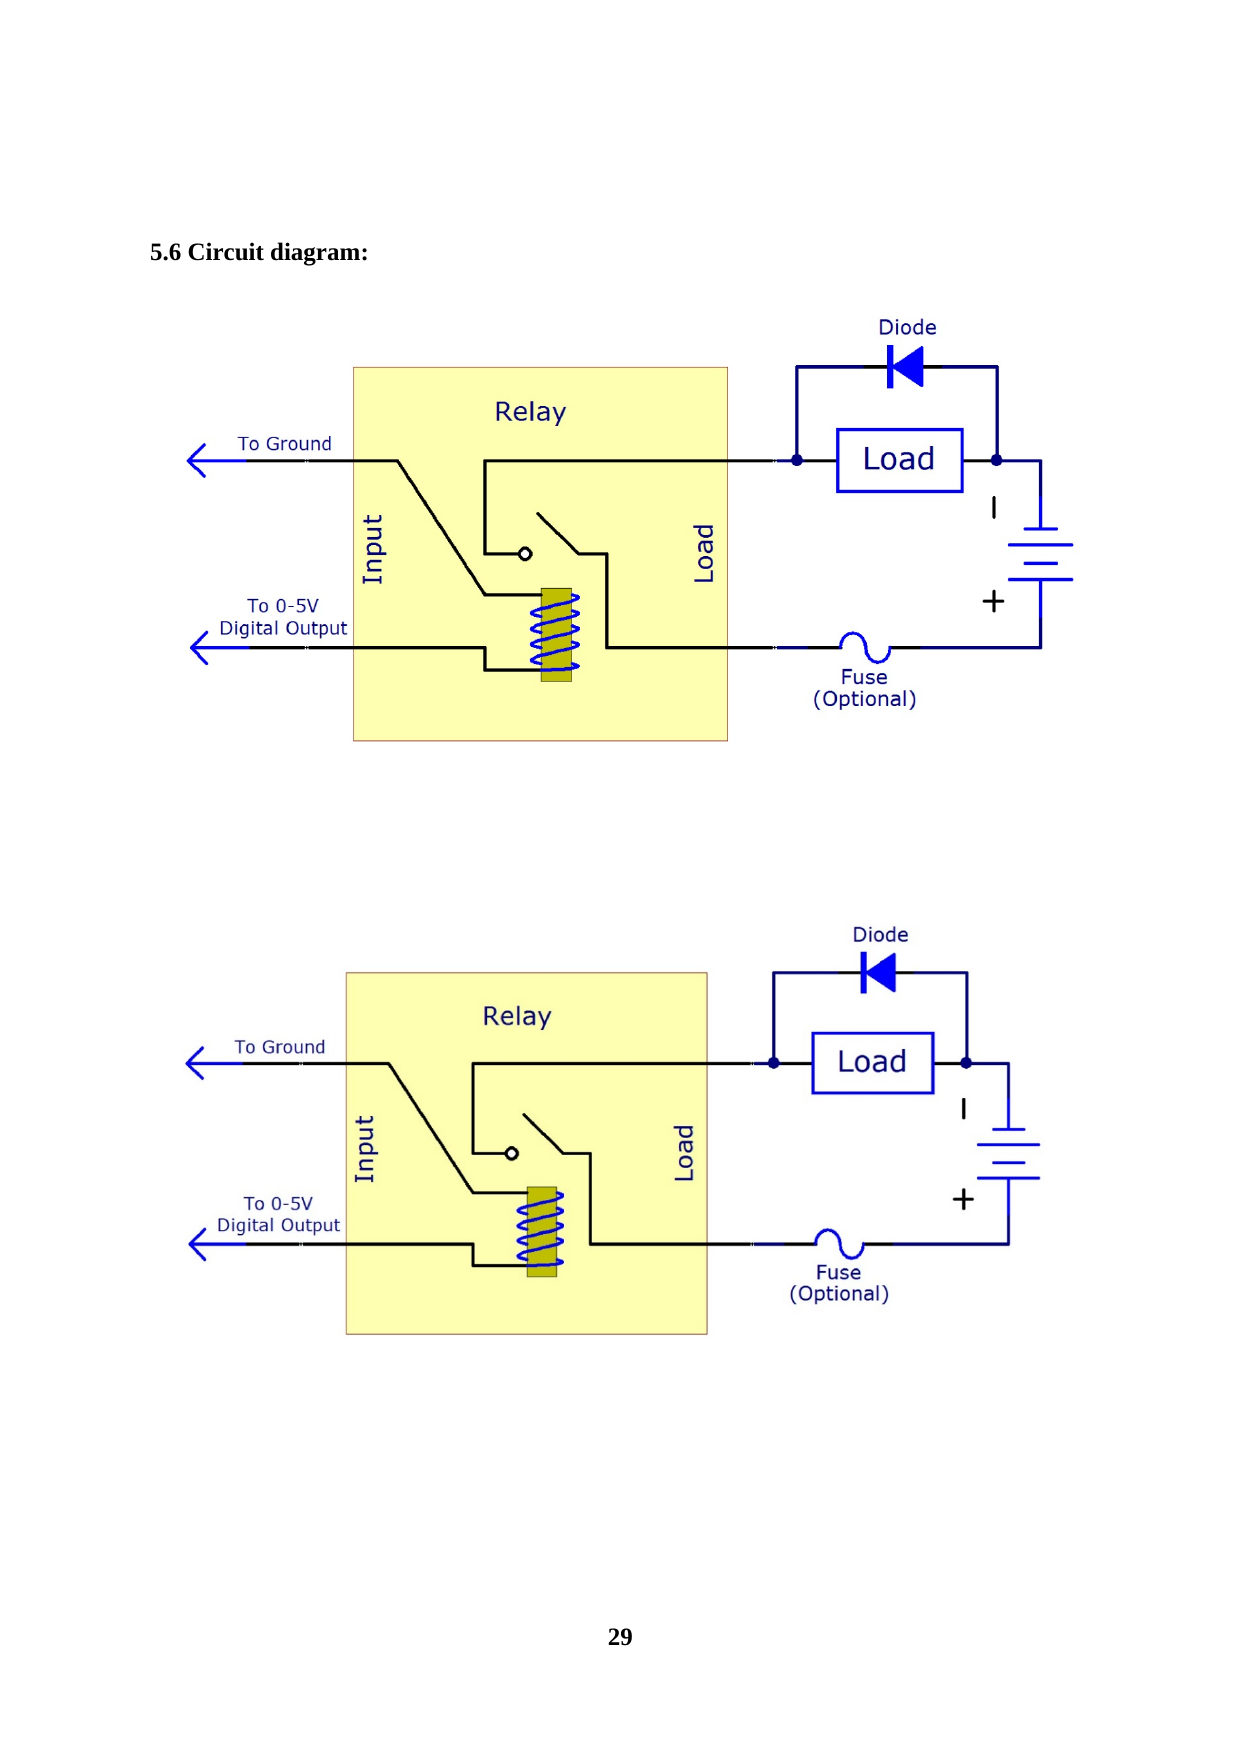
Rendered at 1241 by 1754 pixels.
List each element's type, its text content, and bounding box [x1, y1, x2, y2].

text 5.6 Circuit diagram: [150, 237, 1090, 265]
picture [150, 305, 1125, 776]
picture [150, 913, 1091, 1368]
